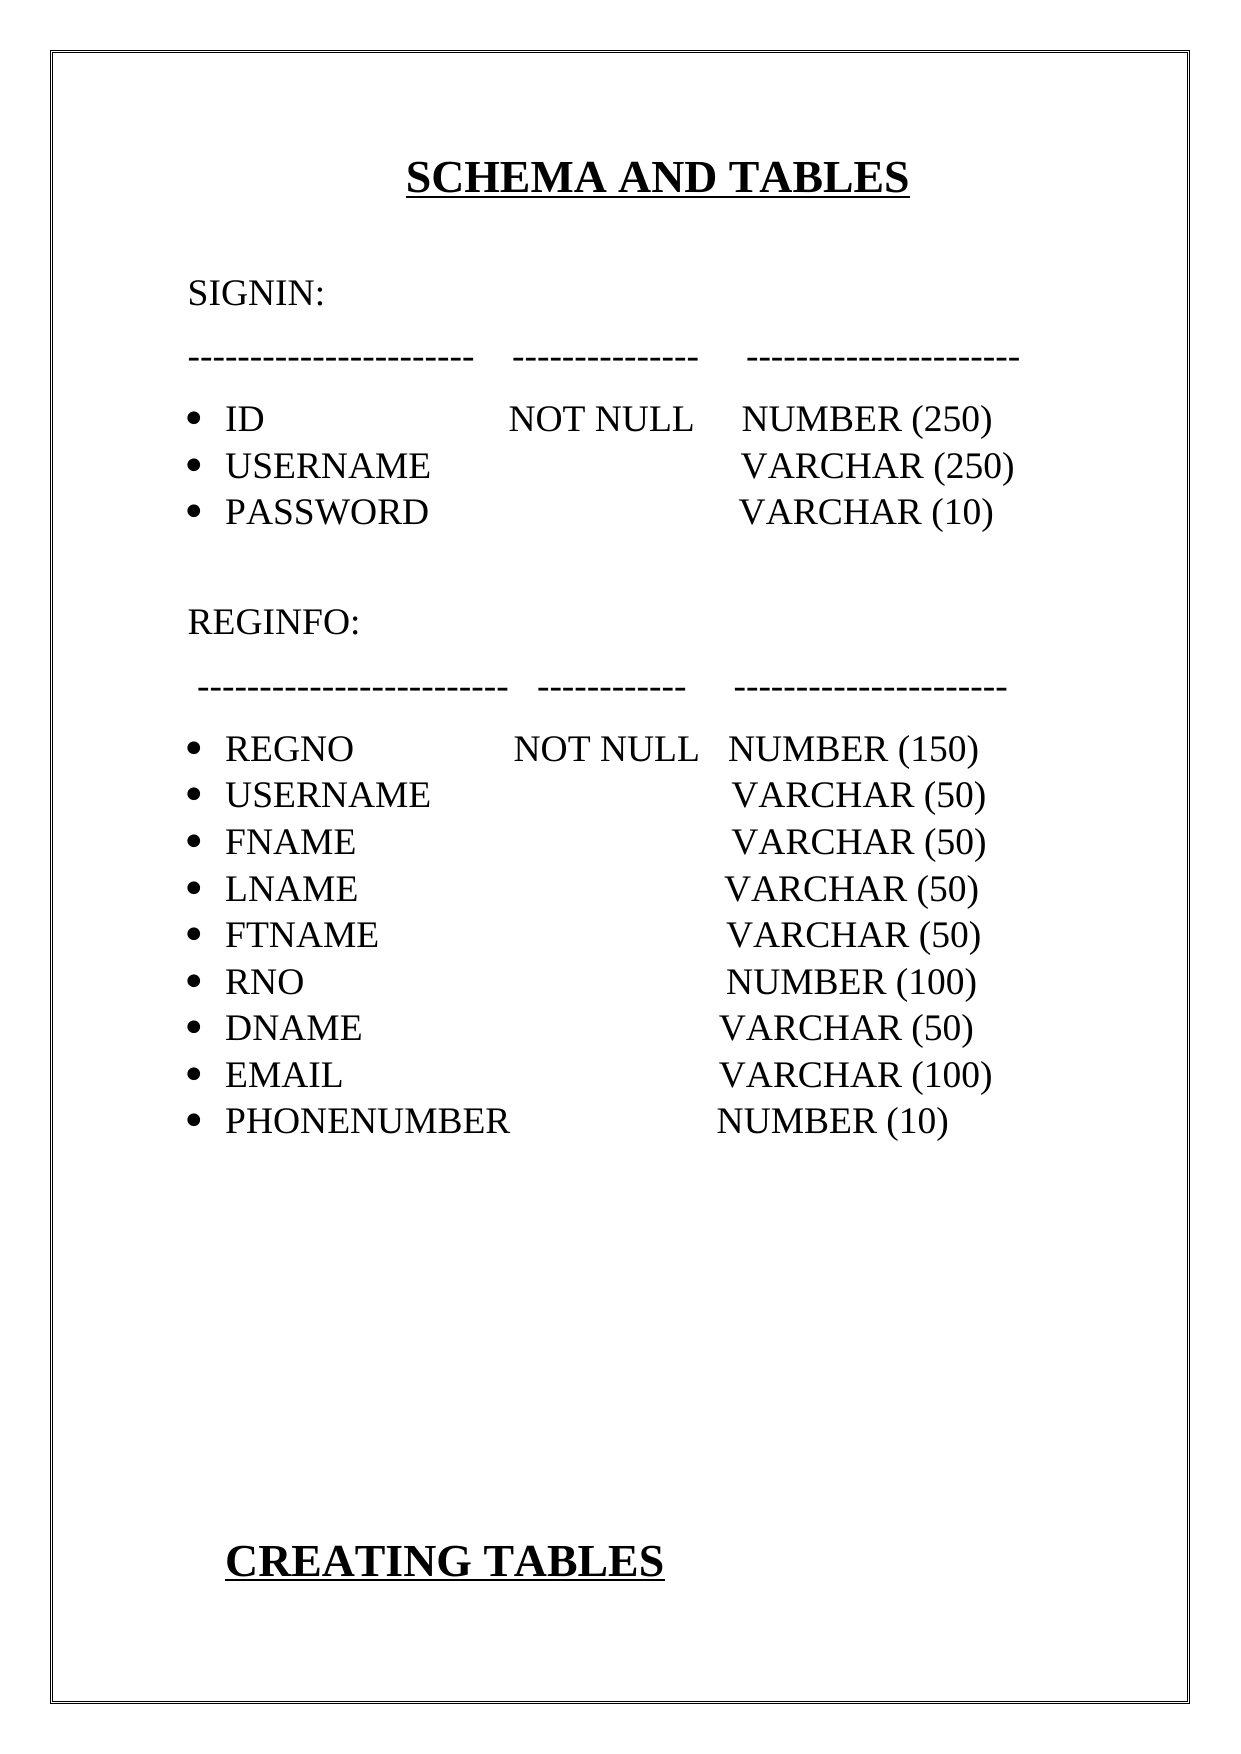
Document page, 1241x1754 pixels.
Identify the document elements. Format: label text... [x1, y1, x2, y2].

list REGNO NOT NULL NUMBER (150) [187, 726, 1090, 769]
list ID NOT NULL NUMBER (250) [187, 397, 1090, 440]
text SIGNIN: [150, 270, 1090, 313]
list FTNAME VARCHAR (50) [187, 912, 1090, 956]
list USERNAME VARCHAR (50) [187, 773, 1090, 816]
list PASSWORD VARCHAR (10) [187, 490, 1090, 533]
list SCHEMA AND TABLES [225, 150, 1090, 203]
list RNO NUMBER (100) [187, 959, 1090, 1002]
list DNAME VARCHAR (50) [187, 1006, 1090, 1049]
list CREATING TABLES [225, 1533, 1090, 1586]
text ----------------------- --------------- ---------------------- [150, 333, 1090, 376]
list FNAME VARCHAR (50) [187, 819, 1090, 862]
list LNAME VARCHAR (50) [187, 866, 1090, 909]
list USERNAME VARCHAR (250) [187, 443, 1090, 486]
text REGINFO: [150, 600, 1090, 643]
list EMAIL VARCHAR (100) [187, 1052, 1090, 1095]
list PHONENUMBER NUMBER (10) [187, 1099, 1090, 1142]
text ------------------------- ------------ ---------------------- [150, 663, 1090, 706]
